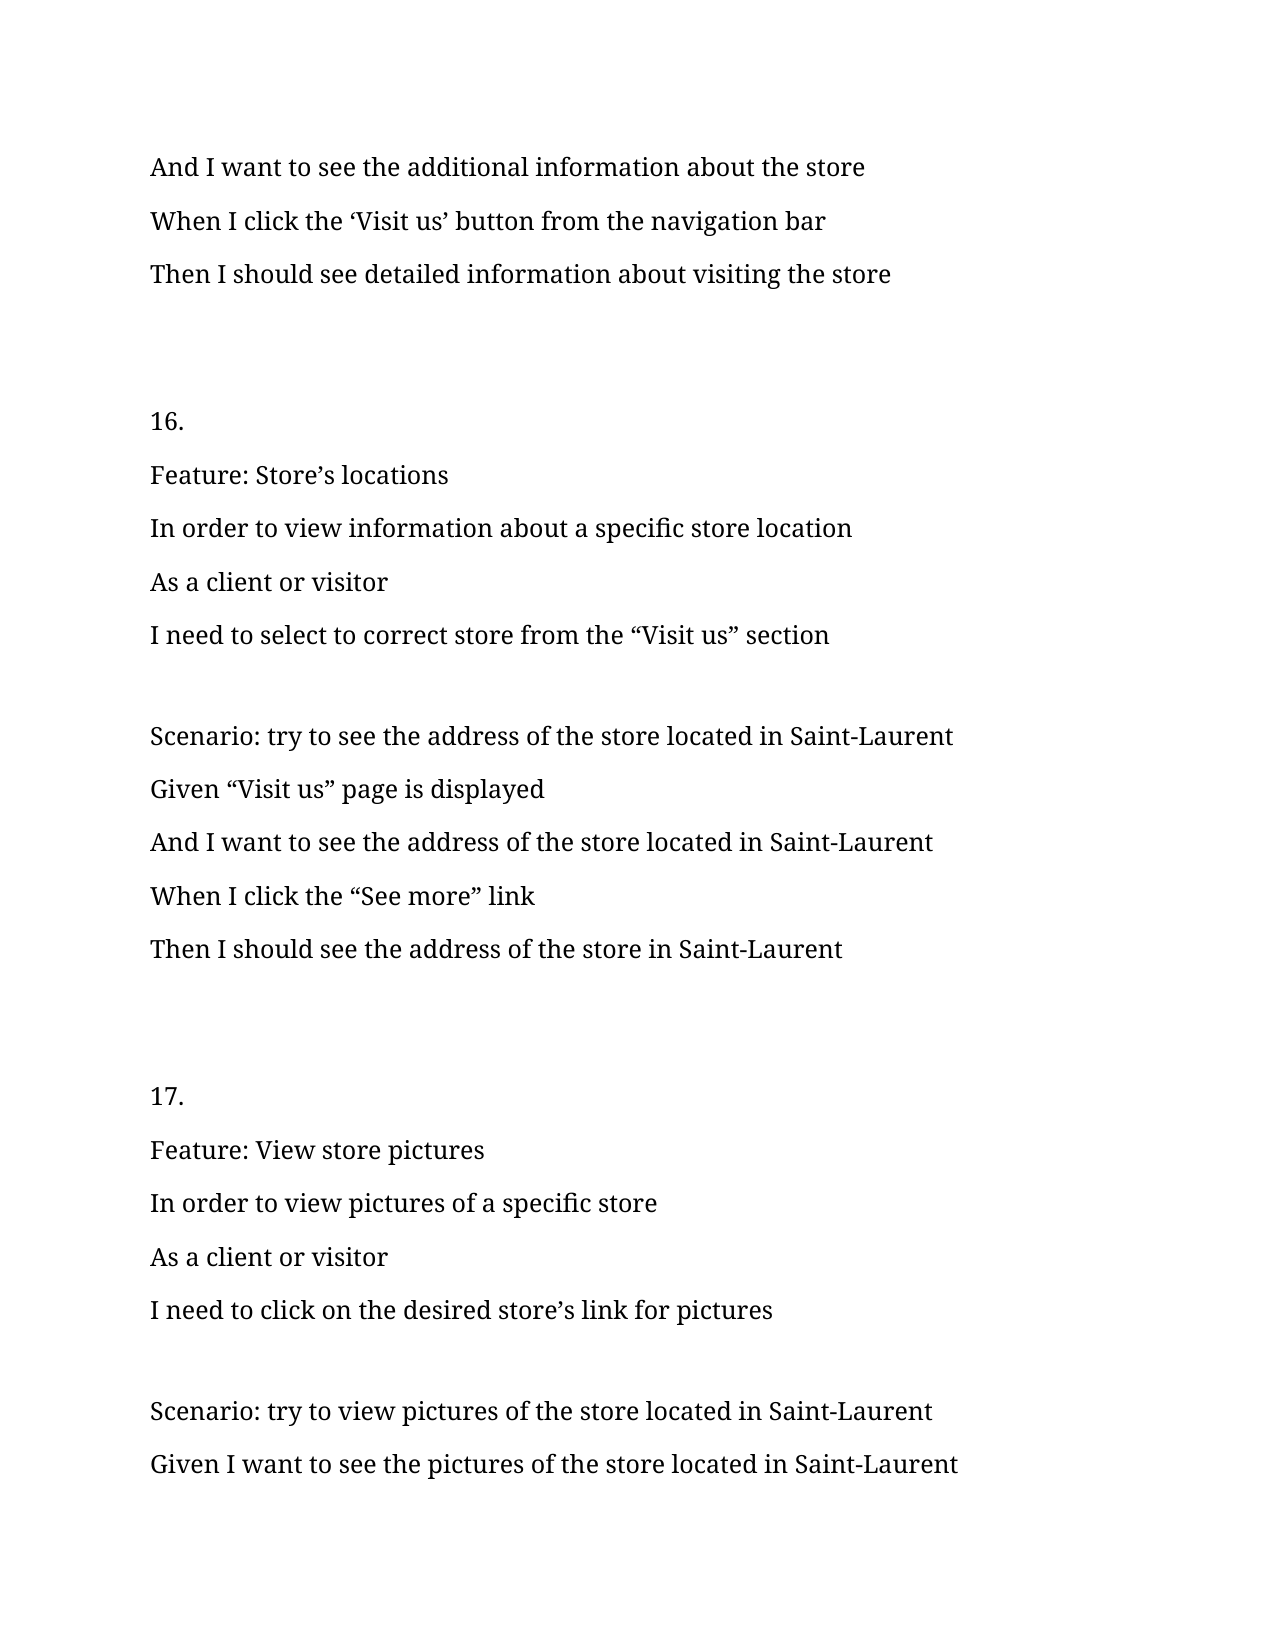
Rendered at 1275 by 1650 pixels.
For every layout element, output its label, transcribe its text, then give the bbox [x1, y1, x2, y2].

text Feature: Store’s locations [150, 457, 1125, 492]
text Scenario: try to view pictures of the store located in Saint-Laurent [150, 1393, 1125, 1427]
text 17. [150, 1079, 1125, 1113]
text Scenario: try to see the address of the store located in Saint-Laurent [150, 718, 1125, 752]
text In order to view information about a specific store location [150, 511, 1125, 545]
text As a client or visitor [150, 1239, 1125, 1273]
text As a client or visitor [150, 564, 1125, 598]
text Given I want to see the pictures of the store located in Saint-Laurent [150, 1447, 1125, 1481]
text When I click the ‘Visit us’ button from the navigation bar [150, 203, 1125, 237]
text And I want to see the additional information about the store [150, 150, 1125, 184]
text I need to click on the desired store’s link for pictures [150, 1293, 1125, 1327]
text Feature: View store pictures [150, 1132, 1125, 1167]
text And I want to see the address of the store located in Saint-Laurent [150, 825, 1125, 859]
text In order to view pictures of a specific store [150, 1186, 1125, 1220]
text Then I should see the address of the store in Saint-Laurent [150, 932, 1125, 966]
text 16. [150, 404, 1125, 438]
text Given “Visit us” page is displayed [150, 772, 1125, 806]
text When I click the “See more” link [150, 878, 1125, 912]
text Then I should see detailed information about visiting the store [150, 257, 1125, 291]
text I need to select to correct store from the “Visit us” section [150, 618, 1125, 652]
